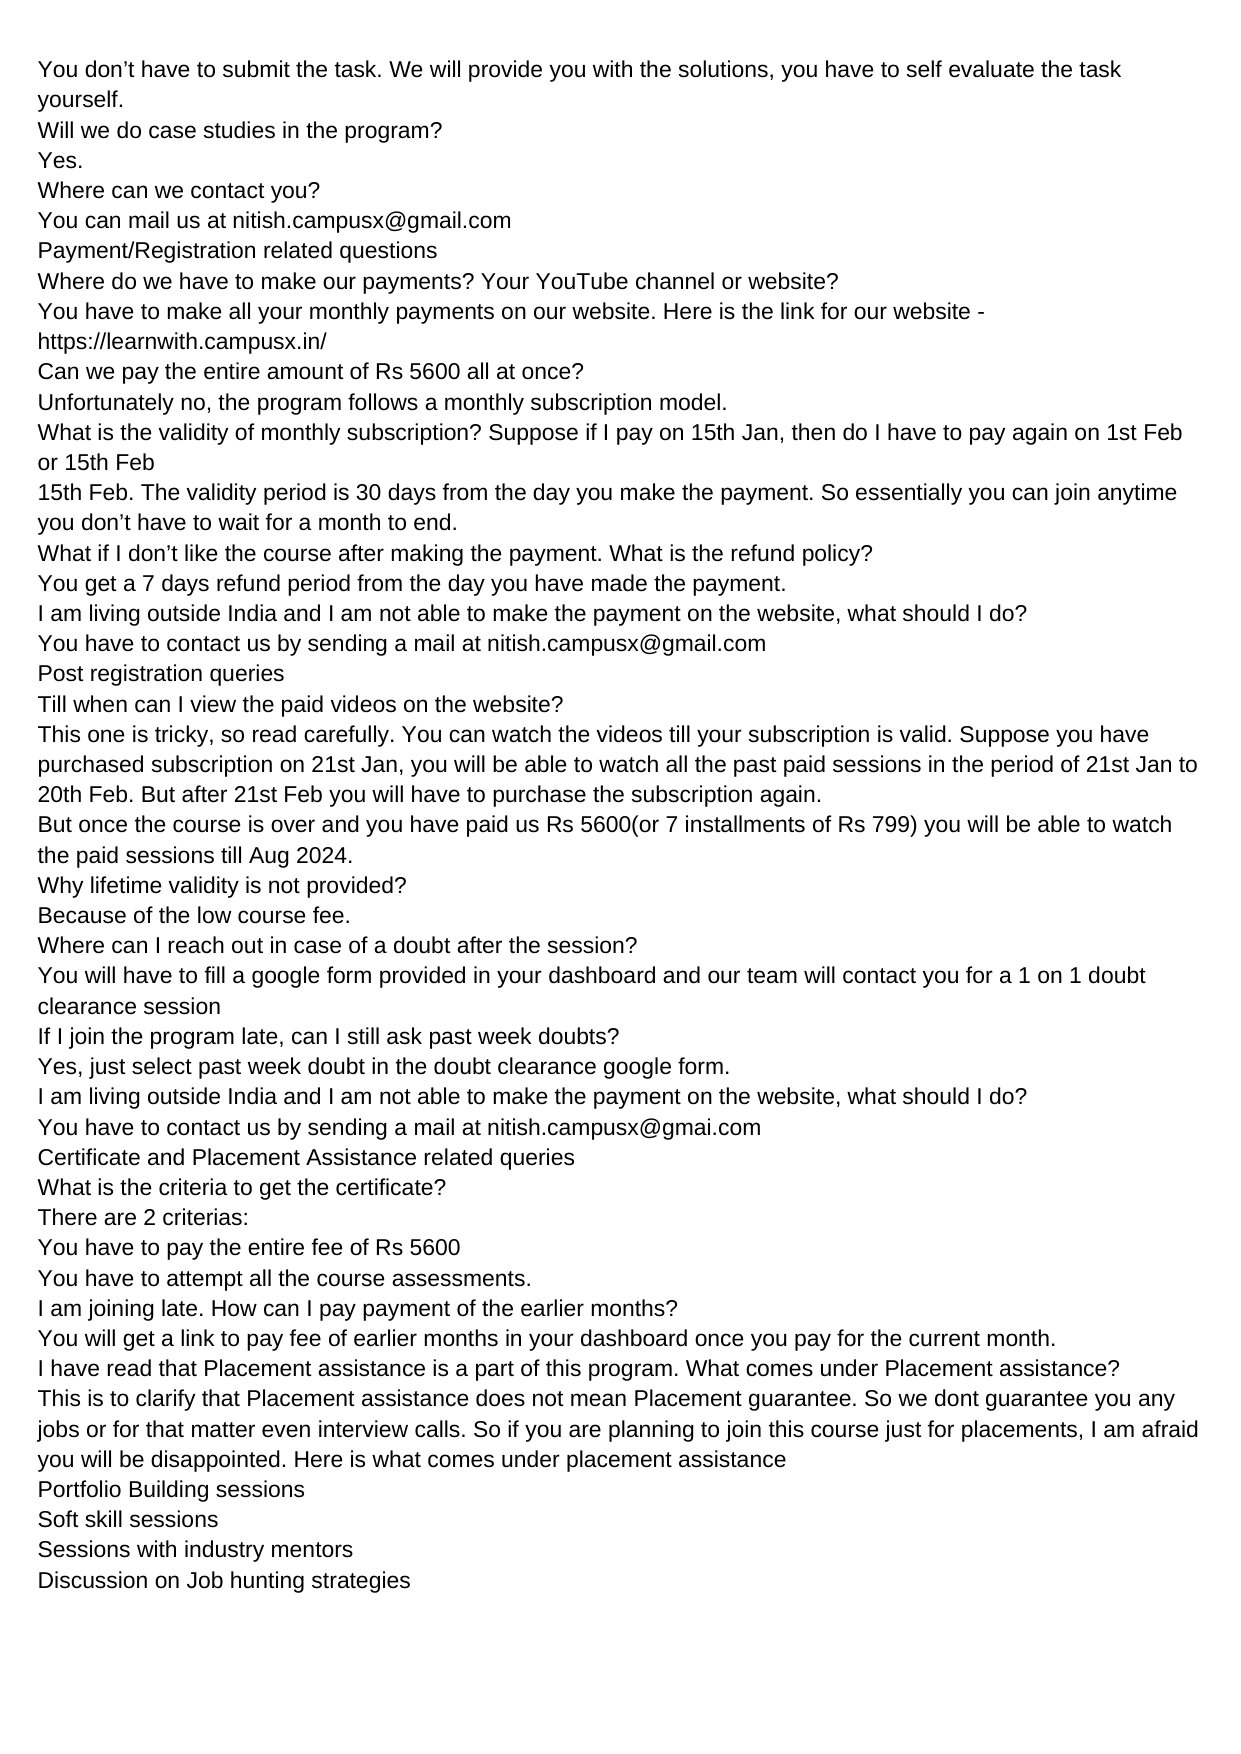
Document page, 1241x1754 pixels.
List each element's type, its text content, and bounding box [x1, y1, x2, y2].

text You can mail us at nitish.campusx@gmail.com [37, 207, 1209, 234]
text Where do we have to make our payments? Your YouTube channel or website? [37, 268, 1209, 294]
text You get a 7 days refund period from the day you have made the payment. [37, 570, 1209, 596]
text Portfolio Building sessions [37, 1476, 1209, 1502]
text You have to contact us by sending a mail at nitish.campusx@gmail.com [37, 630, 1209, 657]
text If I join the program late, can I still ask past week doubts? [37, 1023, 1209, 1049]
text Soft skill sessions [37, 1506, 1209, 1533]
text You will get a link to pay fee of earlier months in your dashboard once you pay for the current month. [37, 1325, 1209, 1351]
text Yes, just select past week doubt in the doubt clearance google form. [37, 1053, 1209, 1079]
text Sessions with industry mentors [37, 1536, 1209, 1563]
text Where can we contact you? [37, 177, 1209, 203]
text You have to pay the entire fee of Rs 5600 [37, 1234, 1209, 1261]
text I am living outside India and I am not able to make the payment on the website, what should I do? [37, 600, 1209, 626]
text Certificate and Placement Assistance related queries [37, 1144, 1209, 1170]
text You have to attempt all the course assessments. [37, 1264, 1209, 1291]
text You will have to fill a google form provided in your dashboard and our team will contact you for a 1 on 1 doubt clearance session [37, 962, 1209, 1019]
text Can we pay the entire amount of Rs 5600 all at once? [37, 358, 1209, 385]
text You don’t have to submit the task. We will provide you with the solutions, you have to self evaluate the task yourself. [37, 56, 1209, 113]
text What is the validity of monthly subscription? Suppose if I pay on 15th Jan, then do I have to pay again on 1st Feb or 15th Feb [37, 419, 1209, 475]
text But once the course is over and you have paid us Rs 5600(or 7 installments of Rs 799) you will be able to watch the paid sessions till Aug 2024. [37, 811, 1209, 868]
text Why lifetime validity is not provided? [37, 872, 1209, 898]
text There are 2 criterias: [37, 1204, 1209, 1231]
text You have to make all your monthly payments on our website. Here is the link for our website - https://learnwith.campusx.in/ [37, 298, 1209, 354]
text Will we do case studies in the program? [37, 117, 1209, 143]
text Yes. [37, 147, 1209, 173]
text What is the criteria to get the certificate? [37, 1174, 1209, 1200]
text Till when can I view the paid videos on the website? [37, 691, 1209, 717]
text Post registration queries [37, 660, 1209, 687]
text 15th Feb. The validity period is 30 days from the day you make the payment. So essentially you can join anytime you don’t have to wait for a month to end. [37, 479, 1209, 536]
text Because of the low course fee. [37, 902, 1209, 928]
text This is to clarify that Placement assistance does not mean Placement guarantee. So we dont guarantee you any jobs or for that matter even interview calls. So if you are planning to join this course just for placements, I am afraid you will be disappointed. Here is what comes under placement assistance [37, 1385, 1209, 1472]
text What if I don’t like the course after making the payment. What is the refund policy? [37, 539, 1209, 566]
text Discussion on Job hunting strategies [37, 1567, 1209, 1593]
text Unfortunately no, the program follows a monthly subscription model. [37, 388, 1209, 415]
text I am living outside India and I am not able to make the payment on the website, what should I do? [37, 1083, 1209, 1110]
text I am joining late. How can I pay payment of the earlier months? [37, 1295, 1209, 1321]
text This one is tricky, so read carefully. You can watch the videos till your subscription is valid. Suppose you have purchased subscription on 21st Jan, you will be able to watch all the past paid sessions in the period of 21st Jan to 20th Feb. But after 21st Feb you will have to purchase the subscription again. [37, 721, 1209, 808]
text I have read that Placement assistance is a part of this program. What comes under Placement assistance? [37, 1355, 1209, 1382]
text You have to contact us by sending a mail at nitish.campusx@gmai.com [37, 1113, 1209, 1140]
text Payment/Registration related questions [37, 237, 1209, 264]
text Where can I reach out in case of a doubt after the session? [37, 932, 1209, 959]
